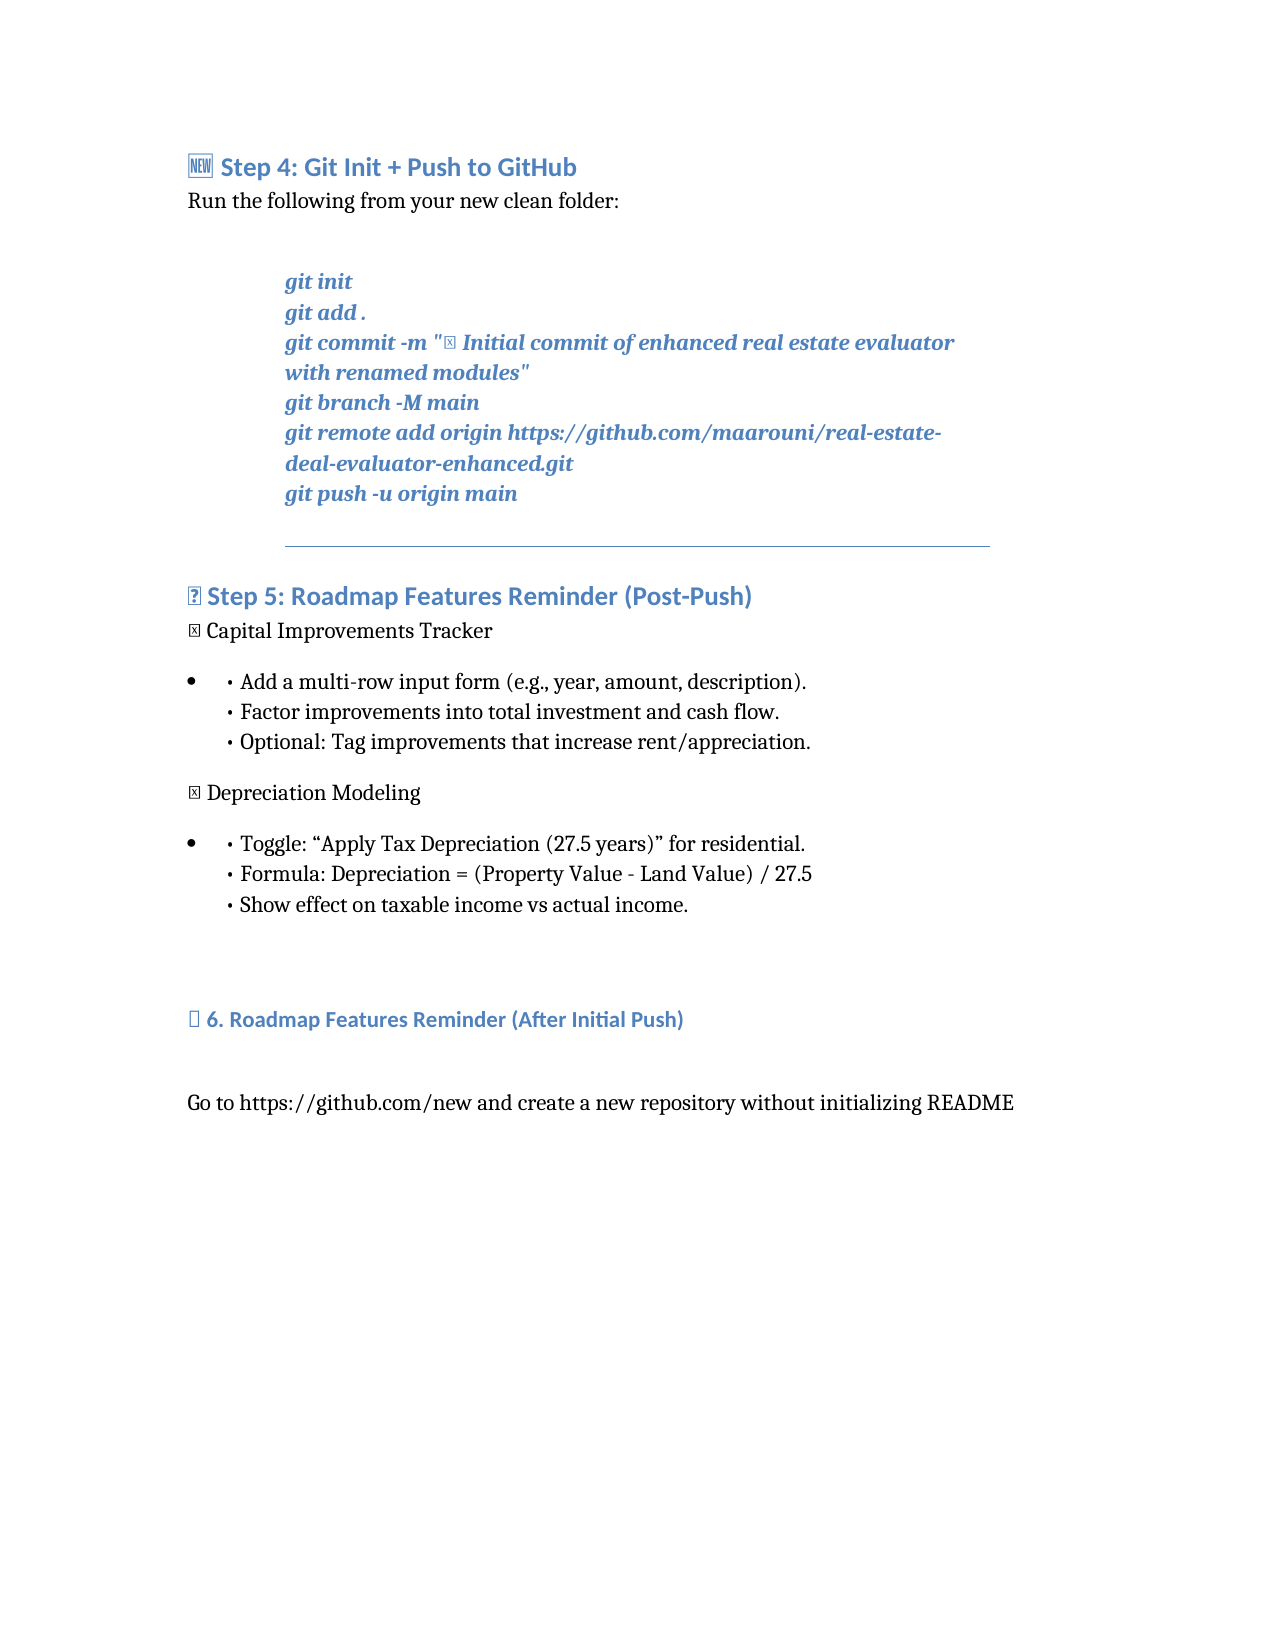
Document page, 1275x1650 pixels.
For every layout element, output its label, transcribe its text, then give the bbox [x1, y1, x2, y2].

text git init git add . git commit -m "🚀 Initial commit of enhanced real estate evaluator with renamed modules" git branch -M main git remote add origin https://github.com/maarouni/real-estate-deal-evaluator-enhanced.git git push -u origin main [285, 239, 990, 546]
text Run the following from your new clean folder: [187, 188, 1087, 214]
list • Add a multi-row input form (e.g., year, amount, description). • Factor improvements into total investment and cash flow. • Optional: Tag improvements that increase rent/appreciation. [187, 668, 1087, 755]
list • Toggle: “Apply Tax Depreciation (27.5 years)” for residential. • Formula: Depreciation = (Property Value - Land Value) / 27.5 • Show effect on taxable income vs actual income. [187, 831, 1087, 918]
subtitle 🧱 6. Roadmap Features Reminder (After Initial Push) [187, 1003, 1087, 1034]
text 🥉 Depreciation Modeling [187, 780, 1087, 806]
list Go to https://github.com/new and create a new repository without initializing README [187, 1090, 1087, 1116]
subtitle 🆕 Step 4: Git Init + Push to GitHub [187, 150, 1087, 183]
text 🥈 Capital Improvements Tracker [187, 617, 1087, 644]
subtitle 🧱 Step 5: Roadmap Features Reminder (Post-Push) [187, 579, 1087, 613]
